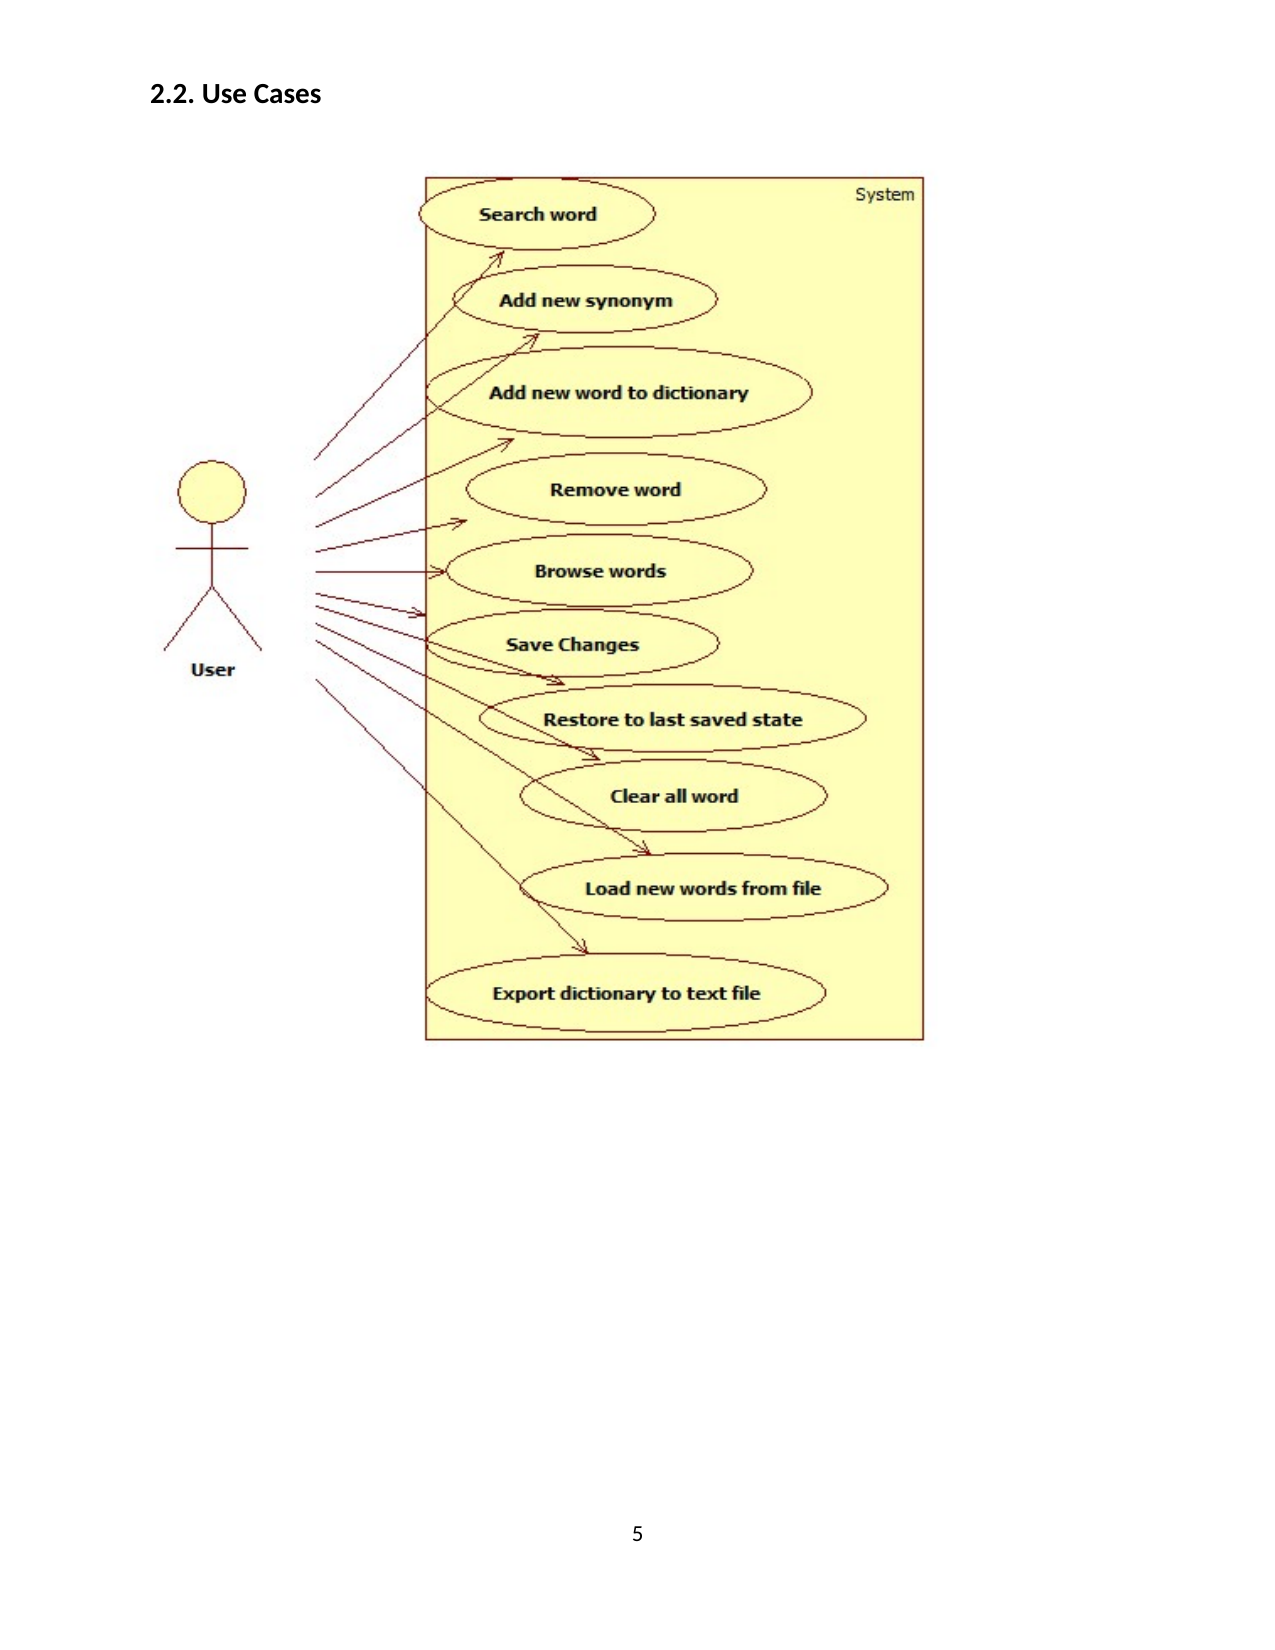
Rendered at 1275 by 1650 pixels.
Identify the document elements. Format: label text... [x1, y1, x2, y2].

picture [75, 146, 958, 1072]
text 2.2. Use Cases [75, 75, 1200, 111]
